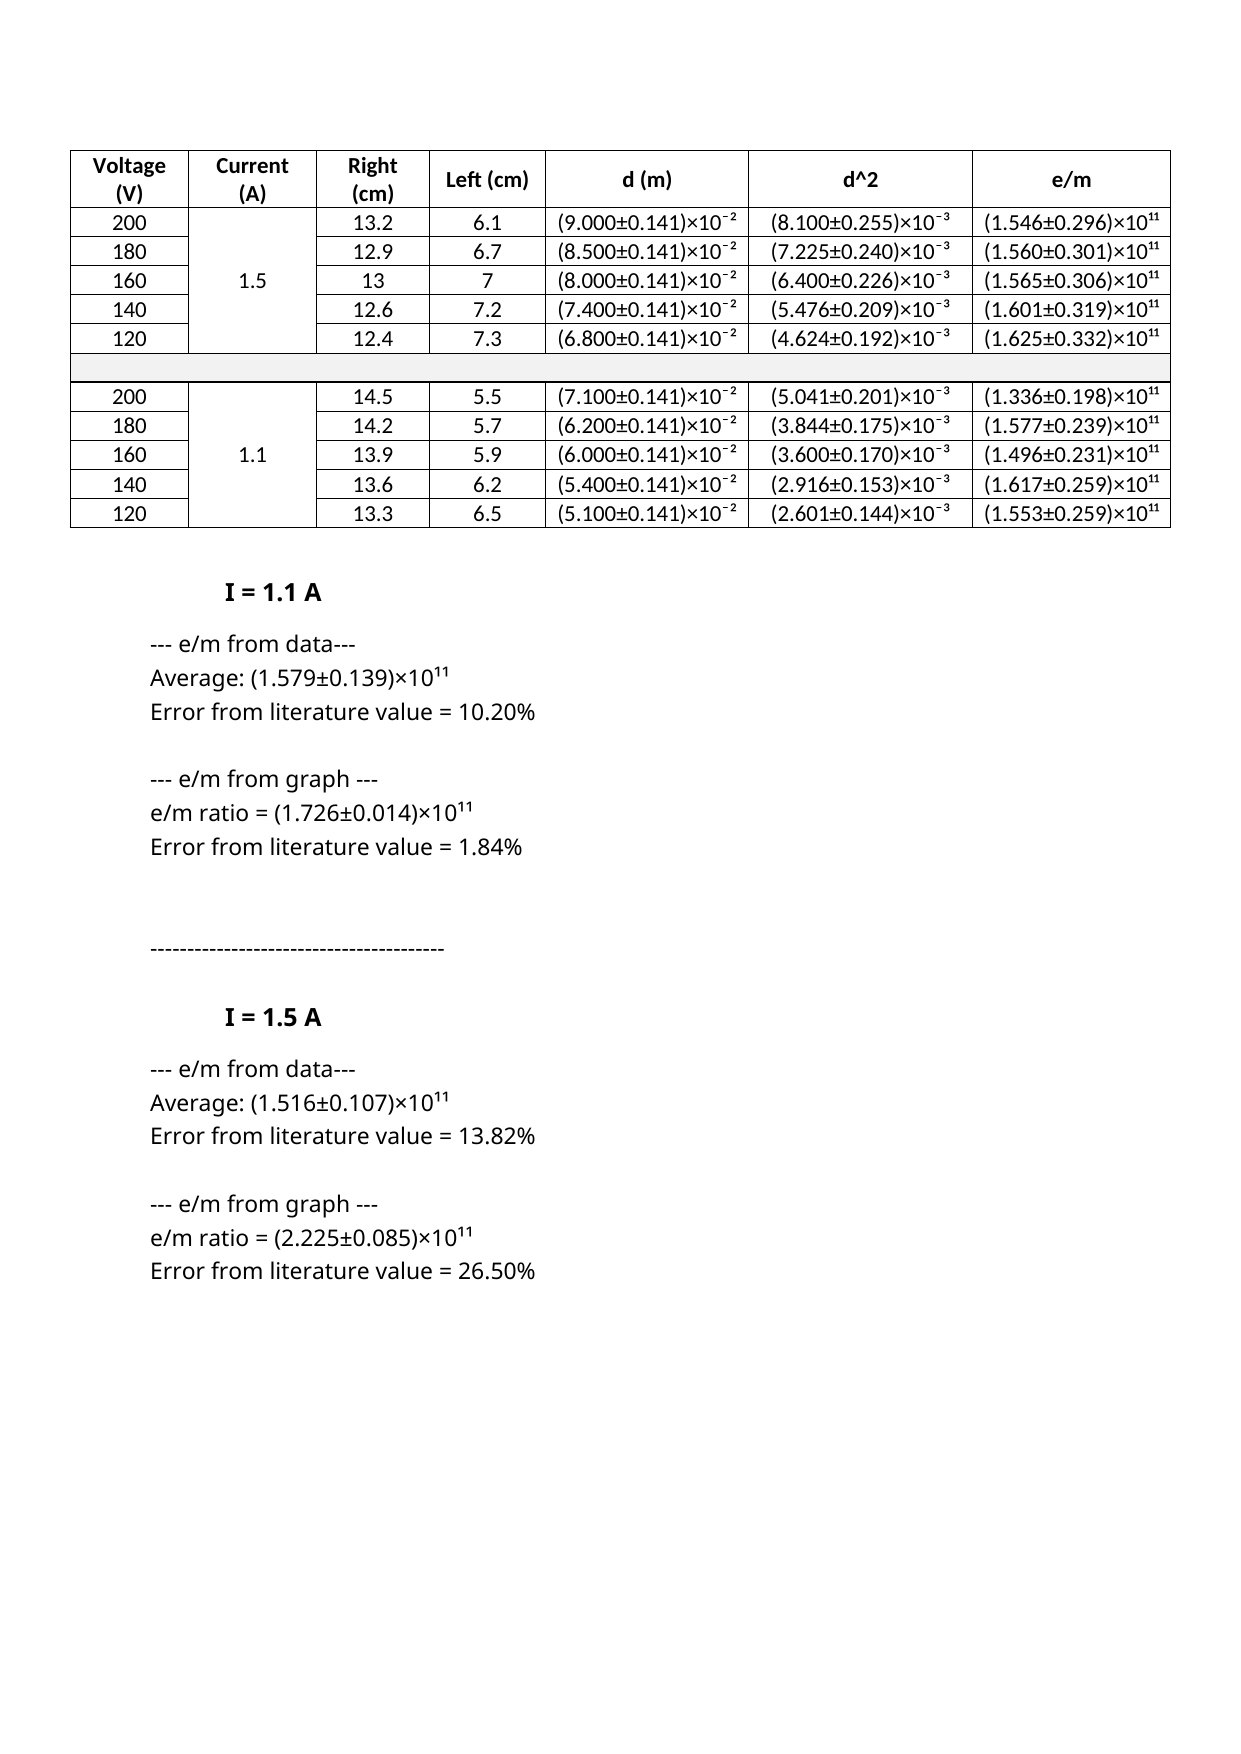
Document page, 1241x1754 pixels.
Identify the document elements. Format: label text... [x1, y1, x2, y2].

text --- e/m from graph --- [150, 763, 1090, 794]
table_cell 6.5 [430, 499, 545, 527]
table_cell (5.100±0.141)×10⁻² [546, 499, 748, 527]
table_cell [71, 354, 1170, 381]
table_cell 13.9 [317, 441, 429, 469]
table_header Current (A) [189, 151, 316, 207]
text e/m ratio = (2.225±0.085)×10¹¹ [150, 1222, 1090, 1253]
text e/m ratio = (1.726±0.014)×10¹¹ [150, 797, 1090, 828]
table_cell (4.624±0.192)×10⁻³ [749, 324, 972, 352]
table_cell (8.100±0.255)×10⁻³ [749, 208, 972, 236]
table_header e/m [973, 151, 1170, 207]
table_cell (7.400±0.141)×10⁻² [546, 295, 748, 323]
table_cell 6.1 [430, 208, 545, 236]
table_cell (7.225±0.240)×10⁻³ [749, 237, 972, 265]
table_cell (5.476±0.209)×10⁻³ [749, 295, 972, 323]
text Average: (1.516±0.107)×10¹¹ [150, 1087, 1090, 1118]
table_cell 13.2 [317, 208, 429, 236]
text I = 1.5 A [150, 999, 1090, 1033]
table_cell (6.800±0.141)×10⁻² [546, 324, 748, 352]
table_header Right (cm) [317, 151, 429, 207]
table_cell (2.916±0.153)×10⁻³ [749, 470, 972, 498]
table_cell 1.5 [189, 208, 316, 352]
table_cell 12.9 [317, 237, 429, 265]
table_header d (m) [546, 151, 748, 207]
table_cell (6.200±0.141)×10⁻² [546, 412, 748, 439]
table_cell 12.4 [317, 324, 429, 352]
table_cell 7.3 [430, 324, 545, 352]
table_cell 13 [317, 266, 429, 294]
table_cell (3.600±0.170)×10⁻³ [749, 441, 972, 469]
table_cell 200 [71, 208, 188, 236]
table_cell 120 [71, 499, 188, 527]
table_cell (2.601±0.144)×10⁻³ [749, 499, 972, 527]
text I = 1.1 A [150, 575, 1090, 609]
table_cell 13.3 [317, 499, 429, 527]
table_cell (1.565±0.306)×10¹¹ [973, 266, 1170, 294]
table_cell 5.5 [430, 383, 545, 411]
table_cell (1.601±0.319)×10¹¹ [973, 295, 1170, 323]
text --- e/m from data--- [150, 1053, 1090, 1084]
table_cell (1.496±0.231)×10¹¹ [973, 441, 1170, 469]
table_cell 140 [71, 295, 188, 323]
table_cell (1.553±0.259)×10¹¹ [973, 499, 1170, 527]
table_cell 180 [71, 237, 188, 265]
table_cell 5.7 [430, 412, 545, 439]
table_cell (5.400±0.141)×10⁻² [546, 470, 748, 498]
table_cell (1.625±0.332)×10¹¹ [973, 324, 1170, 352]
text ---------------------------------------- [150, 932, 1090, 963]
text Average: (1.579±0.139)×10¹¹ [150, 662, 1090, 693]
table_header Voltage (V) [71, 151, 188, 207]
text --- e/m from data--- [150, 628, 1090, 659]
table_cell (6.000±0.141)×10⁻² [546, 441, 748, 469]
table_header Left (cm) [430, 151, 545, 207]
text Error from literature value = 26.50% [150, 1255, 1090, 1287]
table_cell 6.7 [430, 237, 545, 265]
table_cell (8.000±0.141)×10⁻² [546, 266, 748, 294]
table_cell (1.617±0.259)×10¹¹ [973, 470, 1170, 498]
table_cell 14.5 [317, 383, 429, 411]
table_cell (1.577±0.239)×10¹¹ [973, 412, 1170, 439]
text Error from literature value = 1.84% [150, 831, 1090, 862]
table_cell 6.2 [430, 470, 545, 498]
text Error from literature value = 10.20% [150, 696, 1090, 727]
table_cell (1.336±0.198)×10¹¹ [973, 383, 1170, 411]
table_cell 1.1 [189, 383, 316, 527]
table_cell 180 [71, 412, 188, 439]
table_cell (5.041±0.201)×10⁻³ [749, 383, 972, 411]
text Error from literature value = 13.82% [150, 1120, 1090, 1152]
table_cell 12.6 [317, 295, 429, 323]
table_cell 7 [430, 266, 545, 294]
table_cell 160 [71, 441, 188, 469]
table_cell (8.500±0.141)×10⁻² [546, 237, 748, 265]
table_cell (1.560±0.301)×10¹¹ [973, 237, 1170, 265]
table_cell 14.2 [317, 412, 429, 439]
table_cell 140 [71, 470, 188, 498]
table_cell 7.2 [430, 295, 545, 323]
table_cell (3.844±0.175)×10⁻³ [749, 412, 972, 439]
table_cell 13.6 [317, 470, 429, 498]
table_cell (1.546±0.296)×10¹¹ [973, 208, 1170, 236]
table_cell 200 [71, 383, 188, 411]
table_cell (9.000±0.141)×10⁻² [546, 208, 748, 236]
table_cell 160 [71, 266, 188, 294]
table_header d^2 [749, 151, 972, 207]
table_cell (6.400±0.226)×10⁻³ [749, 266, 972, 294]
table_cell 120 [71, 324, 188, 352]
text --- e/m from graph --- [150, 1188, 1090, 1219]
table_cell (7.100±0.141)×10⁻² [546, 383, 748, 411]
table_cell 5.9 [430, 441, 545, 469]
